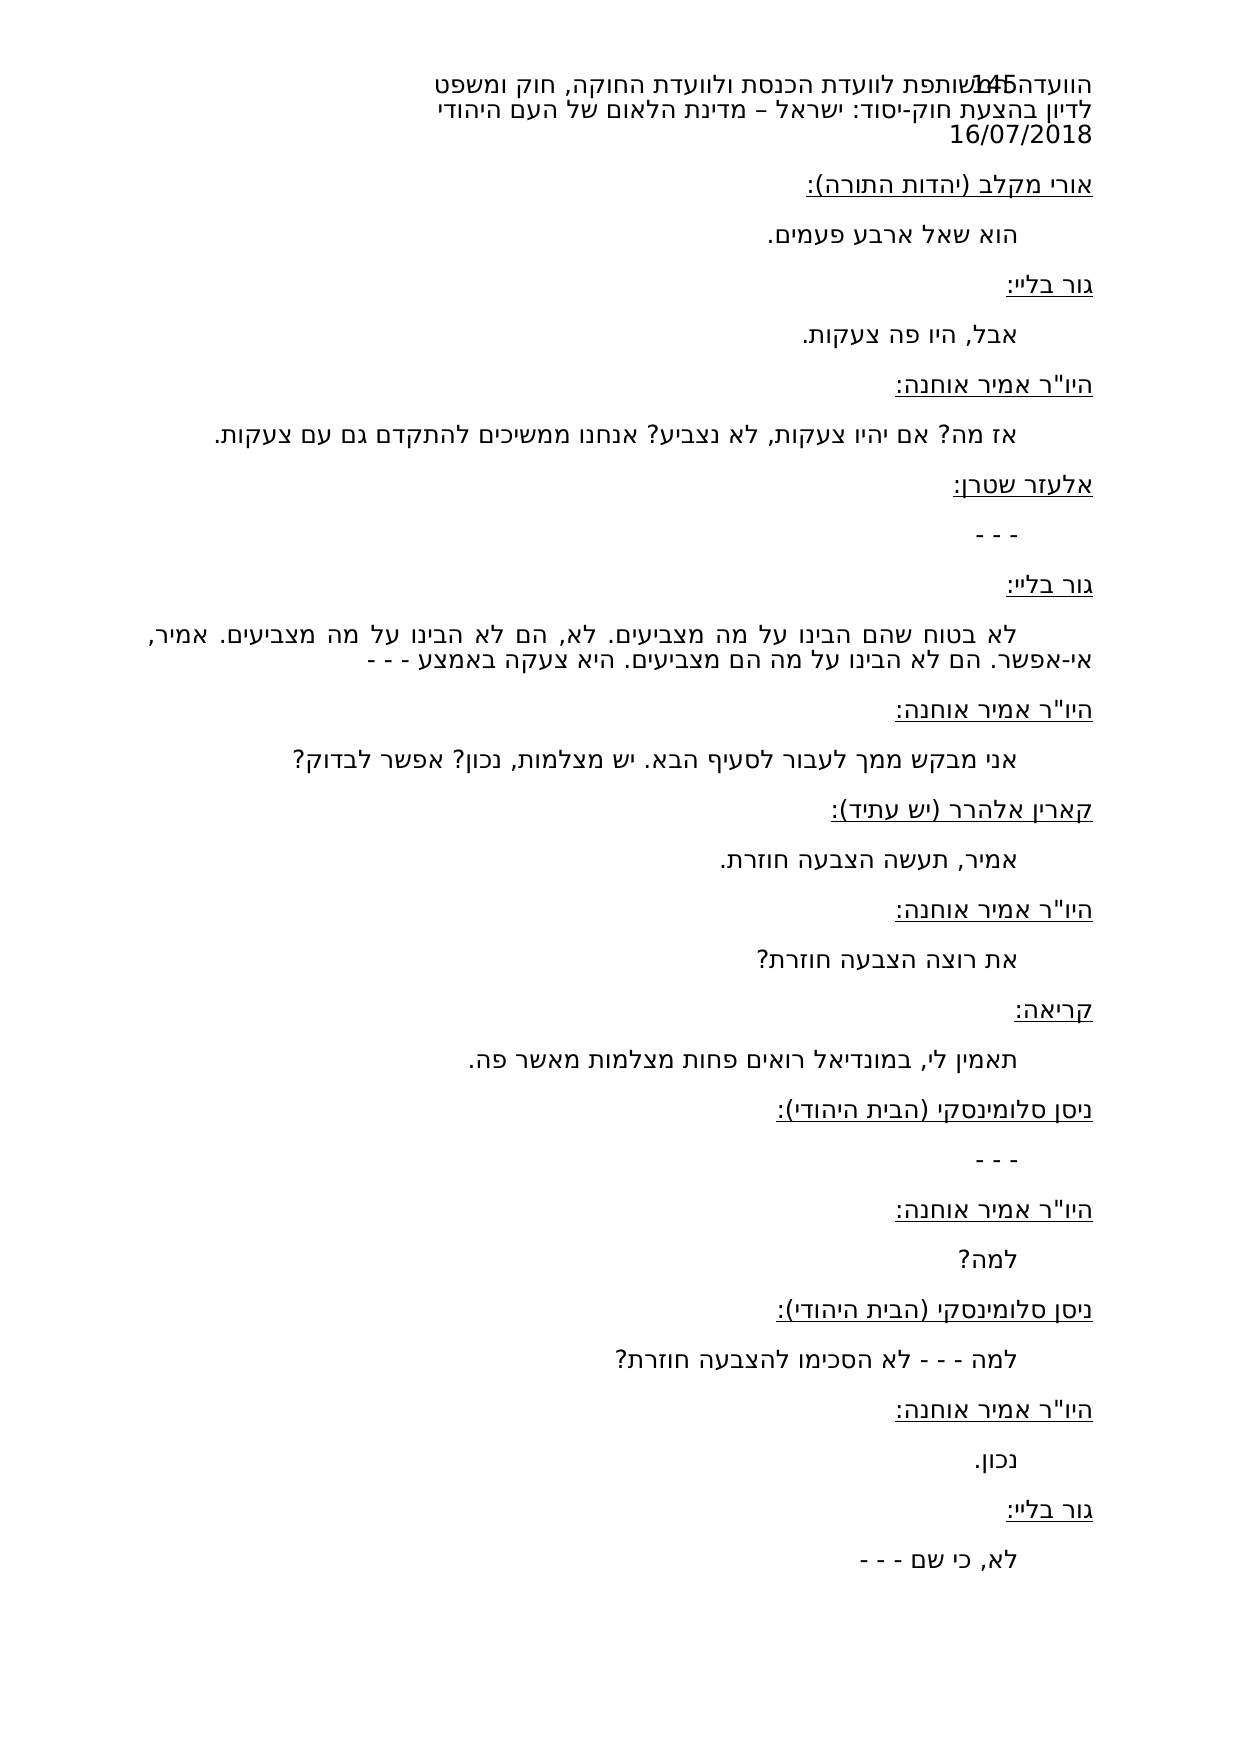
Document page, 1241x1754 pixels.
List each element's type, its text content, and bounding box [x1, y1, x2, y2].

text נכון. [147, 1449, 1093, 1474]
text תאמין לי, במונדיאל רואים פחות מצלמות מאשר פה. [147, 1049, 1093, 1074]
text למה - - - לא הסכימו להצבעה חוזרת? [147, 1349, 1093, 1374]
text - - - [147, 524, 1093, 549]
text אבל, היו פה צעקות. [147, 324, 1093, 349]
text למה? [147, 1249, 1093, 1274]
text אמיר, תעשה הצבעה חוזרת. [147, 849, 1093, 874]
text אני מבקש ממך לעבור לסעיף הבא. יש מצלמות, נכון? אפשר לבדוק? [147, 749, 1093, 774]
text לא בטוח שהם הבינו על מה מצביעים. לא, הם לא הבינו על מה מצביעים. אמיר, אי-אפשר. הם לא הבינו על מה הם מצביעים. היא צעקה באמצע - - - [147, 624, 1093, 674]
text - - - [147, 1149, 1093, 1174]
text את רוצה הצבעה חוזרת? [147, 949, 1093, 974]
text אז מה? אם יהיו צעקות, לא נצביע? אנחנו ממשיכים להתקדם גם עם צעקות. [147, 424, 1093, 449]
text הוא שאל ארבע פעמים. [147, 224, 1093, 249]
text לא, כי שם - - - [147, 1549, 1093, 1574]
